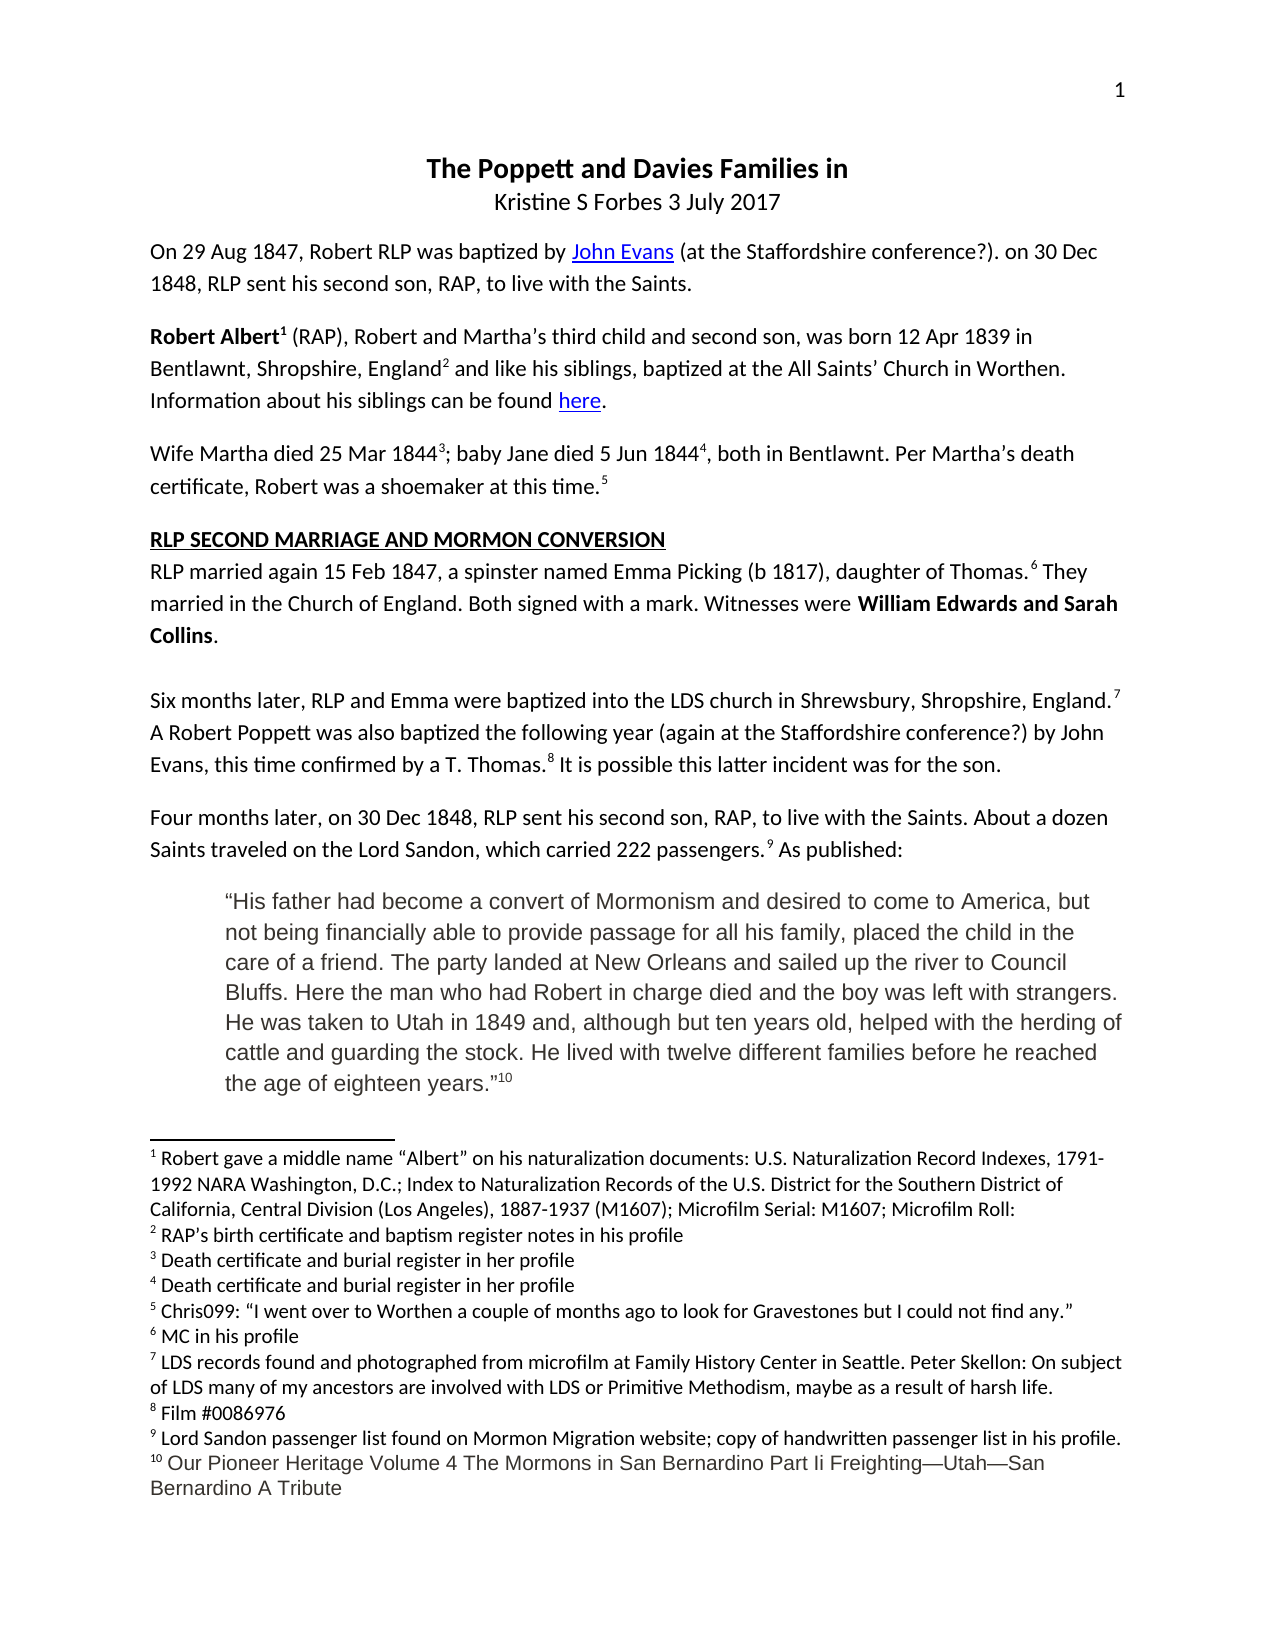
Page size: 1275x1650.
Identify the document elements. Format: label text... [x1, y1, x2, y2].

text Robert Albert (RAP), Robert and Martha’s third child and second son, was born 12 Apr 1839 in Bentlawnt, Shropshire, England and like his siblings, baptized at the All Saints’ Church in Worthen. Information about his siblings can be found here. [150, 322, 1125, 414]
text RLP SECOND MARRIAGE AND MORMON CONVERSION [150, 525, 1125, 553]
text Four months later, on 30 Dec 1848, RLP sent his second son, RAP, to live with the Saints. About a dozen Saints traveled on the Lord Sandon, which carried 222 passengers. As published: [150, 803, 1125, 863]
text Kristine S Forbes 3 July 2017 [150, 186, 1125, 216]
text Six months later, RLP and Emma were baptized into the LDS church in Shrewsbury, Shropshire, England. A Robert Poppett was also baptized the following year (again at the Staffordshire conference?) by John Evans, this time confirmed by a T. Thomas. It is possible this latter incident was for the son. [150, 686, 1125, 778]
text The Poppett and Davies Families in [150, 150, 1125, 186]
text RLP married again 15 Feb 1847, a spinster named Emma Picking (b 1817), daughter of Thomas. They married in the Church of England. Both signed with a mark. Witnesses were William Edwards and Sarah Collins. [150, 557, 1125, 649]
text On 29 Aug 1847, Robert RLP was baptized by John Evans (at the Staffordshire conference?). on 30 Dec 1848, RLP sent his second son, RAP, to live with the Saints. [150, 237, 1125, 297]
text “His father had become a convert of Mormonism and desired to come to America, but not being financially able to provide passage for all his family, placed the child in the care of a friend. The party landed at New Orleans and sailed up the river to Council Bluffs. Here the man who had Robert in charge died and the boy was left with strangers. He was taken to Utah in 1849 and, although but ten years old, helped with the herding of cattle and guarding the stock. He lived with twelve different families before he reached the age of eighteen years.” [225, 888, 1125, 1096]
text Wife Martha died 25 Mar 1844; baby Jane died 5 Jun 1844, both in Bentlawnt. Per Martha’s death certificate, Robert was a shoemaker at this time. [150, 439, 1125, 500]
